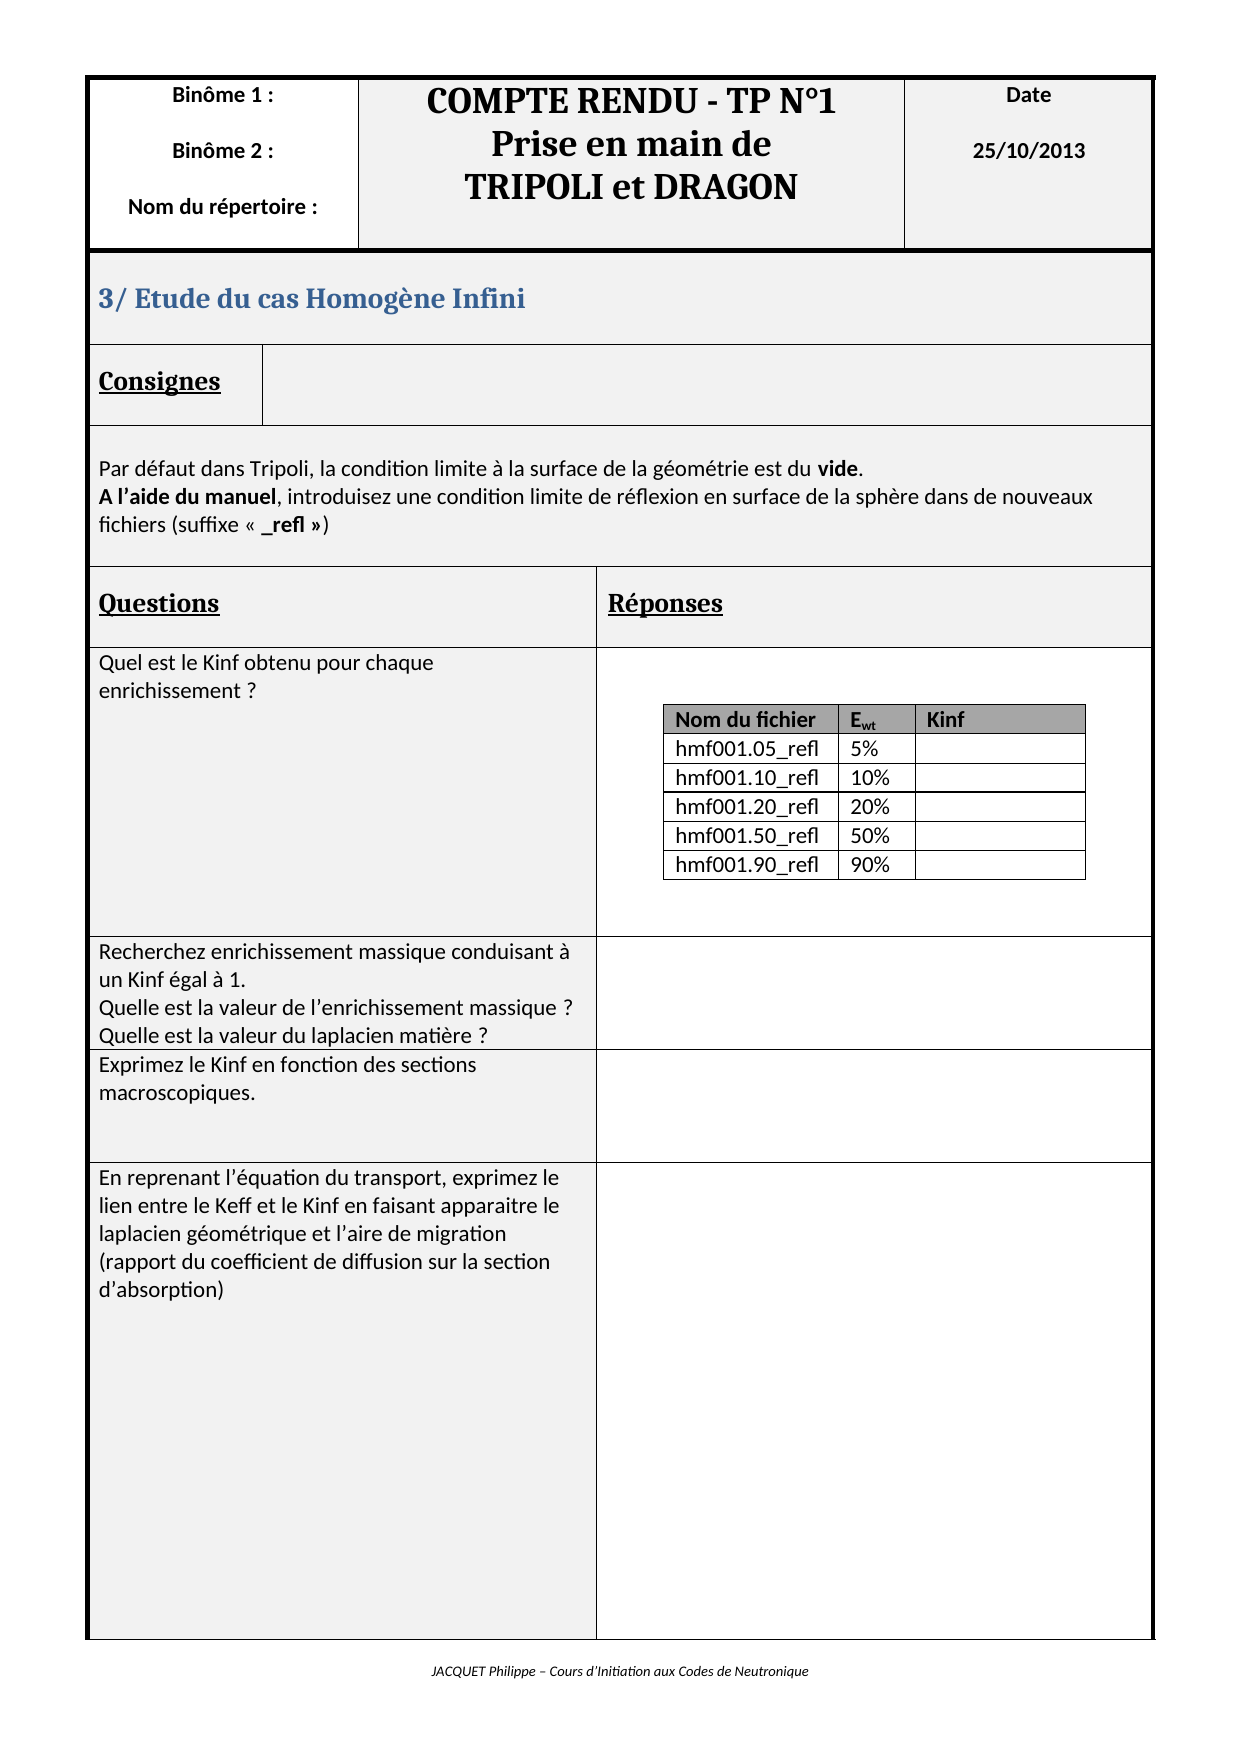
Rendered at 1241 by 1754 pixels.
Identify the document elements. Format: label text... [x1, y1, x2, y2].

table_cell [597, 648, 1151, 936]
table_cell 3/ Etude du cas Homogène Infini [90, 253, 1151, 344]
table_cell Exprimez le Kinf en fonction des sections macroscopiques. [90, 1050, 596, 1162]
table_header Date 25/10/2013 [905, 80, 1151, 248]
table_cell En reprenant l’équation du transport, exprimez le lien entre le Keff et le Kinf en faisant apparaitre le laplacien géométrique et l’aire de migration (rapport du coefficient de diffusion sur la section d’absorption) [90, 1163, 596, 1639]
table_cell [597, 937, 1151, 1049]
table_cell [597, 1050, 1151, 1162]
table_cell Questions [90, 567, 596, 647]
table_header COMPTE RENDU - TP N°1 Prise en main de TRIPOLI et DRAGON [359, 80, 904, 248]
table_header Binôme 1 : Binôme 2 : Nom du répertoire : [90, 80, 358, 248]
table_cell [263, 345, 1151, 425]
table_cell [597, 1163, 1151, 1639]
table_cell Recherchez enrichissement massique conduisant à un Kinf égal à 1. Quelle est la valeur de l’enrichissement massique ? Quelle est la valeur du laplacien matière ? [90, 937, 596, 1049]
table_cell Quel est le Kinf obtenu pour chaque enrichissement ? [90, 648, 596, 936]
table_cell Consignes [90, 345, 262, 425]
table_cell Réponses [597, 567, 1151, 647]
table_cell Par défaut dans Tripoli, la condition limite à la surface de la géométrie est du vide. A l’aide du manuel, introduisez une condition limite de réflexion en surface de la sphère dans de nouveaux fichiers (suffixe « _refl ») [90, 426, 1151, 566]
